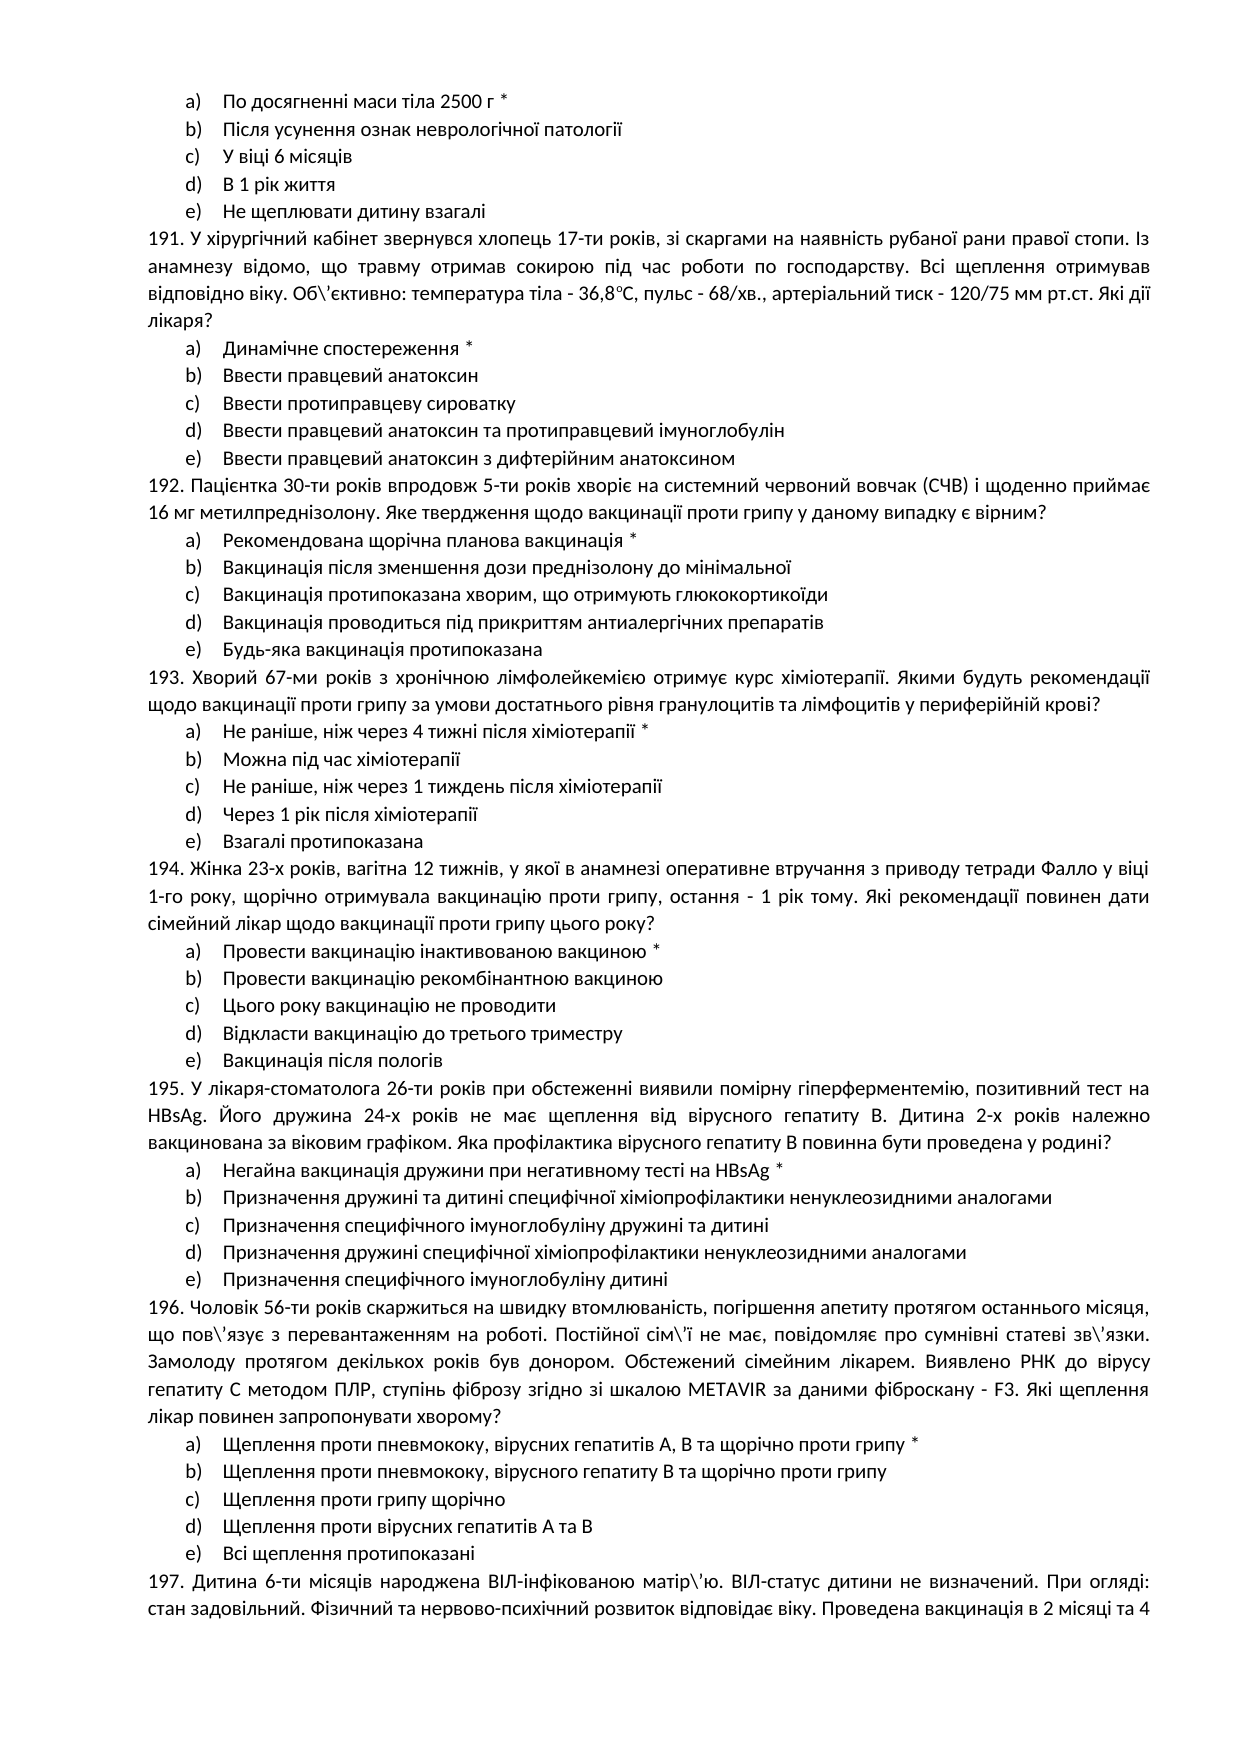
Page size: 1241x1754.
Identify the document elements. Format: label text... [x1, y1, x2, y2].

text 193. Хворий 67-ми років з хронічною лімфолейкемією отримує курс хіміотерапії. Якими будуть рекомендації щодо вакцинації проти грипу за умови достатнього рівня гранулоцитів та лімфоцитів у периферійній крові? [148, 664, 1152, 717]
text 194. Жінка 23-х років, вагітна 12 тижнів, у якої в анамнезі оперативне втручання з приводу тетради Фалло у віці 1-го року, щорічно отримувала вакцинацію проти грипу, остання - 1 рік тому. Які рекомендації повинен дати сімейний лікар щодо вакцинації проти грипу цього року? [148, 856, 1152, 936]
list Негайна вакцинація дружини при негативному тесті на HBsAg * [185, 1157, 1152, 1182]
list Цього року вакцинацію не проводити [185, 993, 1152, 1018]
list Призначення дружині та дитині специфічної хіміопрофілактики ненуклеозидними аналогами [185, 1184, 1152, 1210]
list Ввести правцевий анатоксин та протиправцевий імуноглобулін [185, 417, 1152, 443]
list Взагалі протипоказана [185, 828, 1152, 854]
list Провести вакцинацію рекомбінантною вакциною [185, 965, 1152, 991]
list Вакцинація після пологів [185, 1047, 1152, 1073]
list Не раніше, ніж через 1 тиждень після хіміотерапії [185, 773, 1152, 799]
list Відкласти вакцинацію до третього триместру [185, 1020, 1152, 1045]
list Ввести правцевий анатоксин [185, 362, 1152, 388]
list Щеплення проти вірусних гепатитів А та В [185, 1513, 1152, 1538]
list Не щеплювати дитину взагалі [185, 198, 1152, 223]
list Не раніше, ніж через 4 тижні після хіміотерапії * [185, 719, 1152, 744]
list Рекомендована щорічна планова вакцинація * [185, 527, 1152, 552]
list Вакцинація протипоказана хворим, що отримують глюкокортикоїди [185, 582, 1152, 607]
text 195. У лікаря-стоматолога 26-ти років при обстеженні виявили помірну гіперферментемію, позитивний тест на HBsAg. Його дружина 24-х років не має щеплення від вірусного гепатиту В. Дитина 2-х років належно вакцинована за віковим графіком. Яка профілактика вірусного гепатиту В повинна бути проведена у родині? [148, 1075, 1152, 1155]
list Провести вакцинацію інактивованою вакциною * [185, 938, 1152, 963]
list В 1 рік життя [185, 171, 1152, 196]
list Щеплення проти пневмококу, вірусного гепатиту В та щорічно проти грипу [185, 1458, 1152, 1484]
list Призначення специфічного імуноглобуліну дружині та дитині [185, 1212, 1152, 1237]
list Динамічне спостереження * [185, 335, 1152, 361]
list По досягненні маси тіла 2500 г * [185, 88, 1152, 114]
list Ввести протиправцеву сироватку [185, 390, 1152, 415]
list Можна під час хіміотерапії [185, 746, 1152, 771]
text 196. Чоловік 56-ти років скаржиться на швидку втомлюваність, погіршення апетиту протягом останнього місяця, що пов\’язує з перевантаженням на роботі. Постійної сім\’ї не має, повідомляє про сумнівні статеві зв\’язки. Замолоду протягом декількох років був донором. Обстежений сімейним лікарем. Виявлено РНК до вірусу гепатиту С методом ПЛР, ступінь фіброзу згідно зі шкалою METAVIR за даними фіброскану - F3. Які щеплення лікар повинен запропонувати хворому? [148, 1294, 1152, 1429]
list Вакцинація після зменшення дози преднізолону до мінімальної [185, 554, 1152, 580]
list Через 1 рік після хіміотерапії [185, 801, 1152, 826]
list Щеплення проти пневмококу, вірусних гепатитів А, В та щорічно проти грипу * [185, 1431, 1152, 1456]
list Вакцинація проводиться під прикриттям антиалергічних препаратів [185, 609, 1152, 634]
text 191. У хірургічний кабінет звернувся хлопець 17-ти років, зі скаргами на наявність рубаної рани правої стопи. Із анамнезу відомо, що травму отримав сокирою під час роботи по господарству. Всі щеплення отримував відповідно віку. Об\’єктивно: температура тіла - 36,8oC, пульс - 68/хв., артеріальний тиск - 120/75 мм рт.ст. Які дії лікаря? [148, 226, 1152, 333]
list Призначення специфічного імуноглобуліну дитині [185, 1267, 1152, 1292]
list Призначення дружині специфічної хіміопрофілактики ненуклеозидними аналогами [185, 1239, 1152, 1264]
text 192. Пацієнтка 30-ти років впродовж 5-ти років хворіє на системний червоний вовчак (СЧВ) і щоденно приймає 16 мг метилпреднізолону. Яке твердження щодо вакцинації проти грипу у даному випадку є вірним? [148, 472, 1152, 525]
list Після усунення ознак неврологічної патології [185, 116, 1152, 141]
list Щеплення проти грипу щорічно [185, 1486, 1152, 1511]
list Ввести правцевий анатоксин з дифтерійним анатоксином [185, 445, 1152, 470]
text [148, 1568, 1152, 1621]
list Будь-яка вакцинація протипоказана [185, 636, 1152, 662]
list У віці 6 місяців [185, 143, 1152, 169]
list Всі щеплення протипоказані [185, 1541, 1152, 1566]
